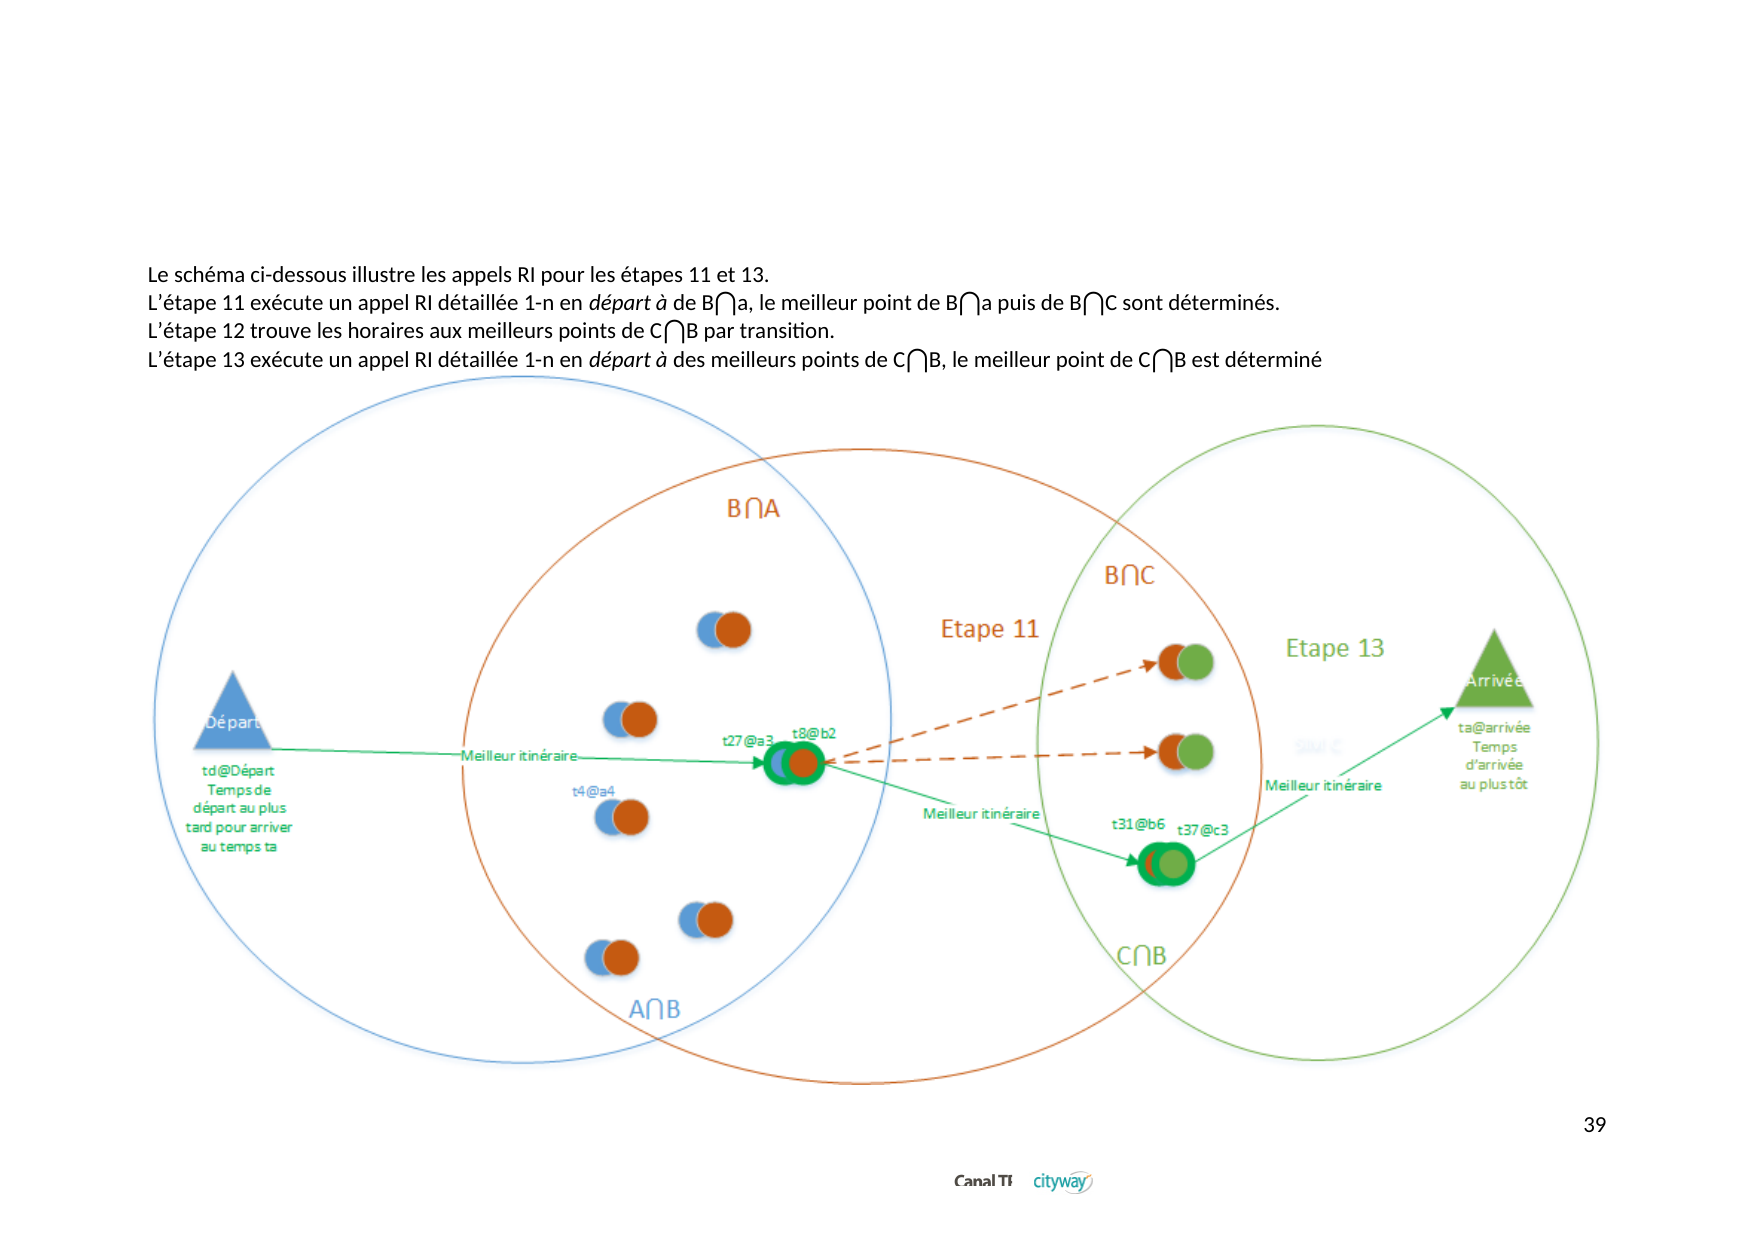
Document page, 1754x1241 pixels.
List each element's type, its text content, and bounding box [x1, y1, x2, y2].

picture [147, 373, 1607, 1085]
text L’étape 12 trouve les horaires aux meilleurs points de C⋂B par transition. [148, 316, 1606, 345]
text L’étape 13 exécute un appel RI détaillée 1-n en départ à des meilleurs points de C⋂B, le meilleur point de C⋂B est déterminé [148, 345, 1606, 373]
picture [953, 1172, 1013, 1186]
text Le schéma ci-dessous illustre les appels RI pour les étapes 11 et 13. [148, 260, 1606, 288]
text L’étape 11 exécute un appel RI détaillée 1-n en départ à de B⋂a, le meilleur point de B⋂a puis de B⋂C sont déterminés. [148, 288, 1606, 316]
picture [1028, 1163, 1096, 1197]
